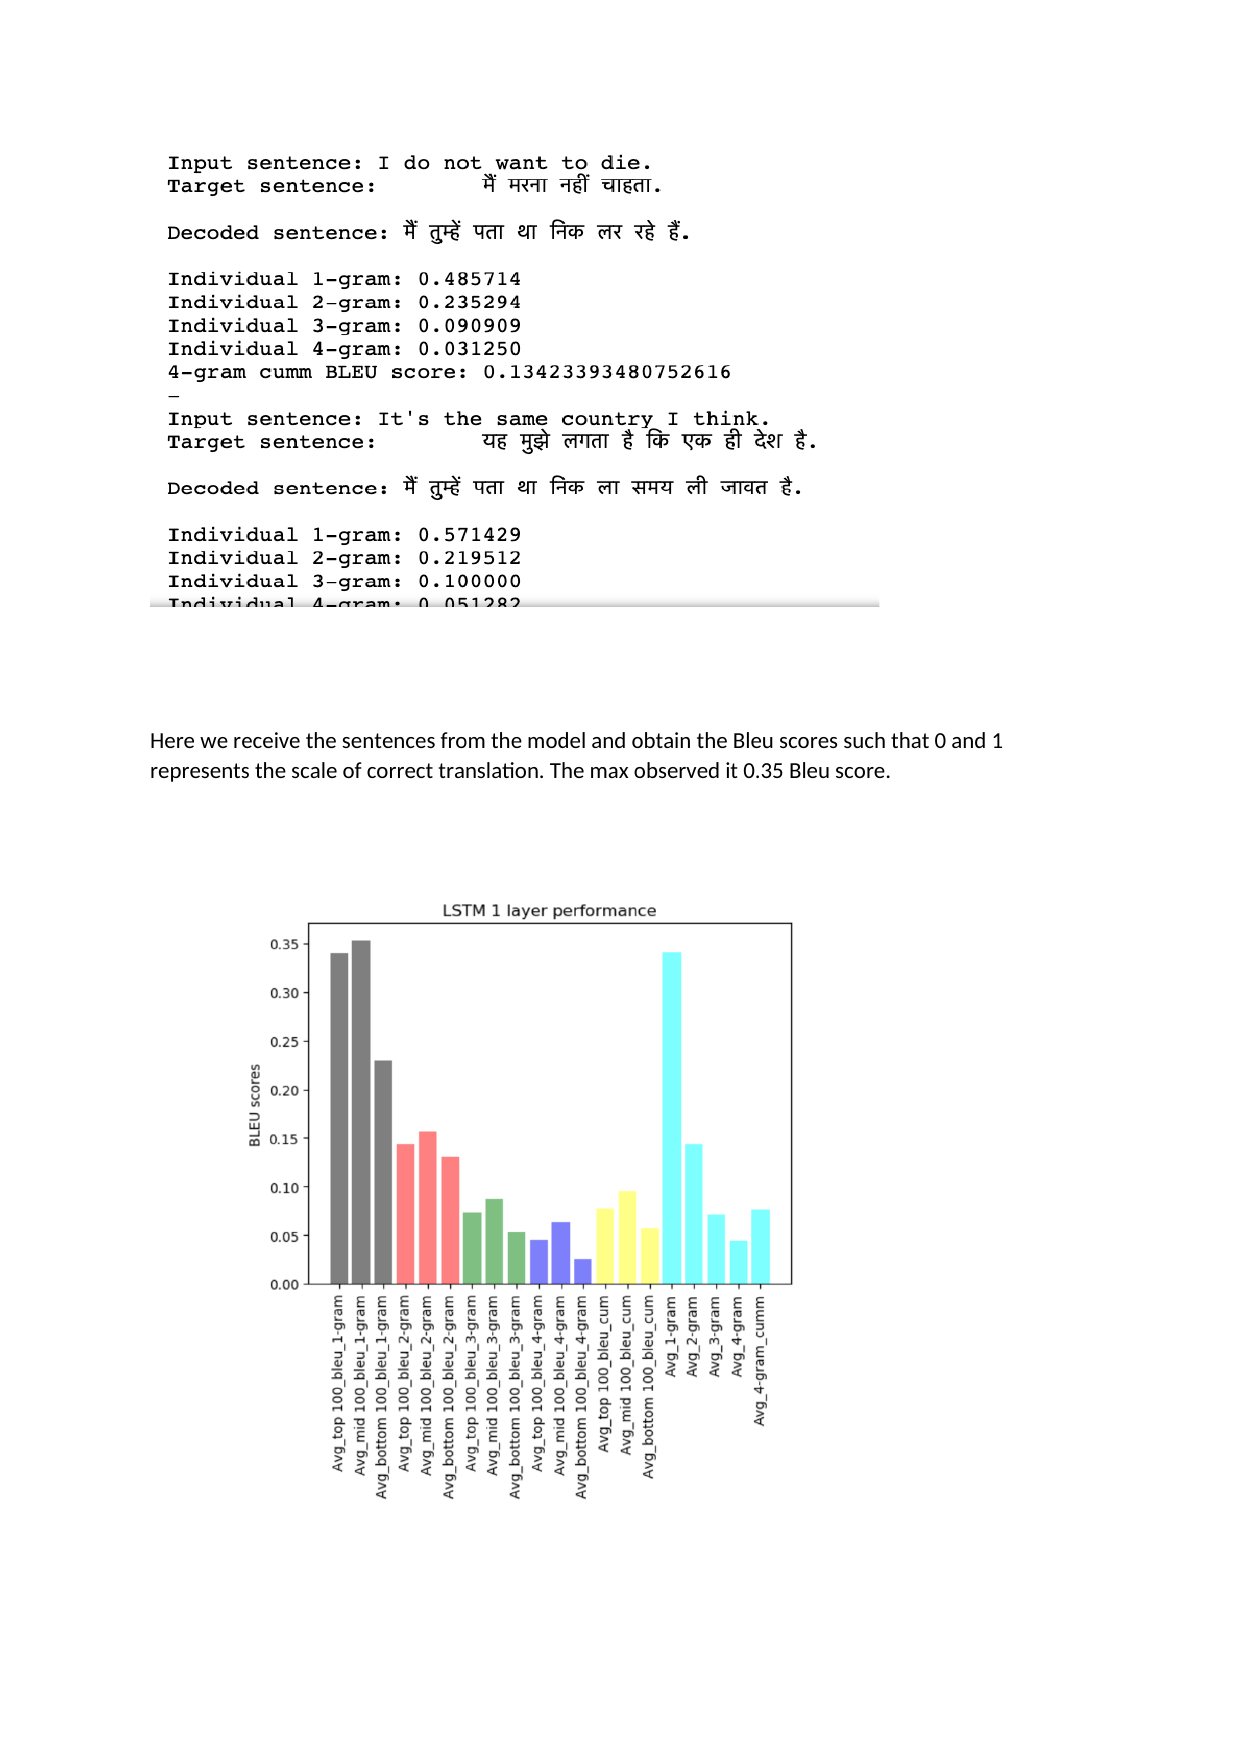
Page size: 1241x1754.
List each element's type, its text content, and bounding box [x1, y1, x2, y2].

picture [150, 897, 911, 1517]
text Here we receive the sentences from the model and obtain the Bleu scores such that 0 and 1 represents the scale of correct translation. The max observed it 0.35 Bleu score. [150, 726, 1090, 784]
picture [150, 150, 880, 614]
